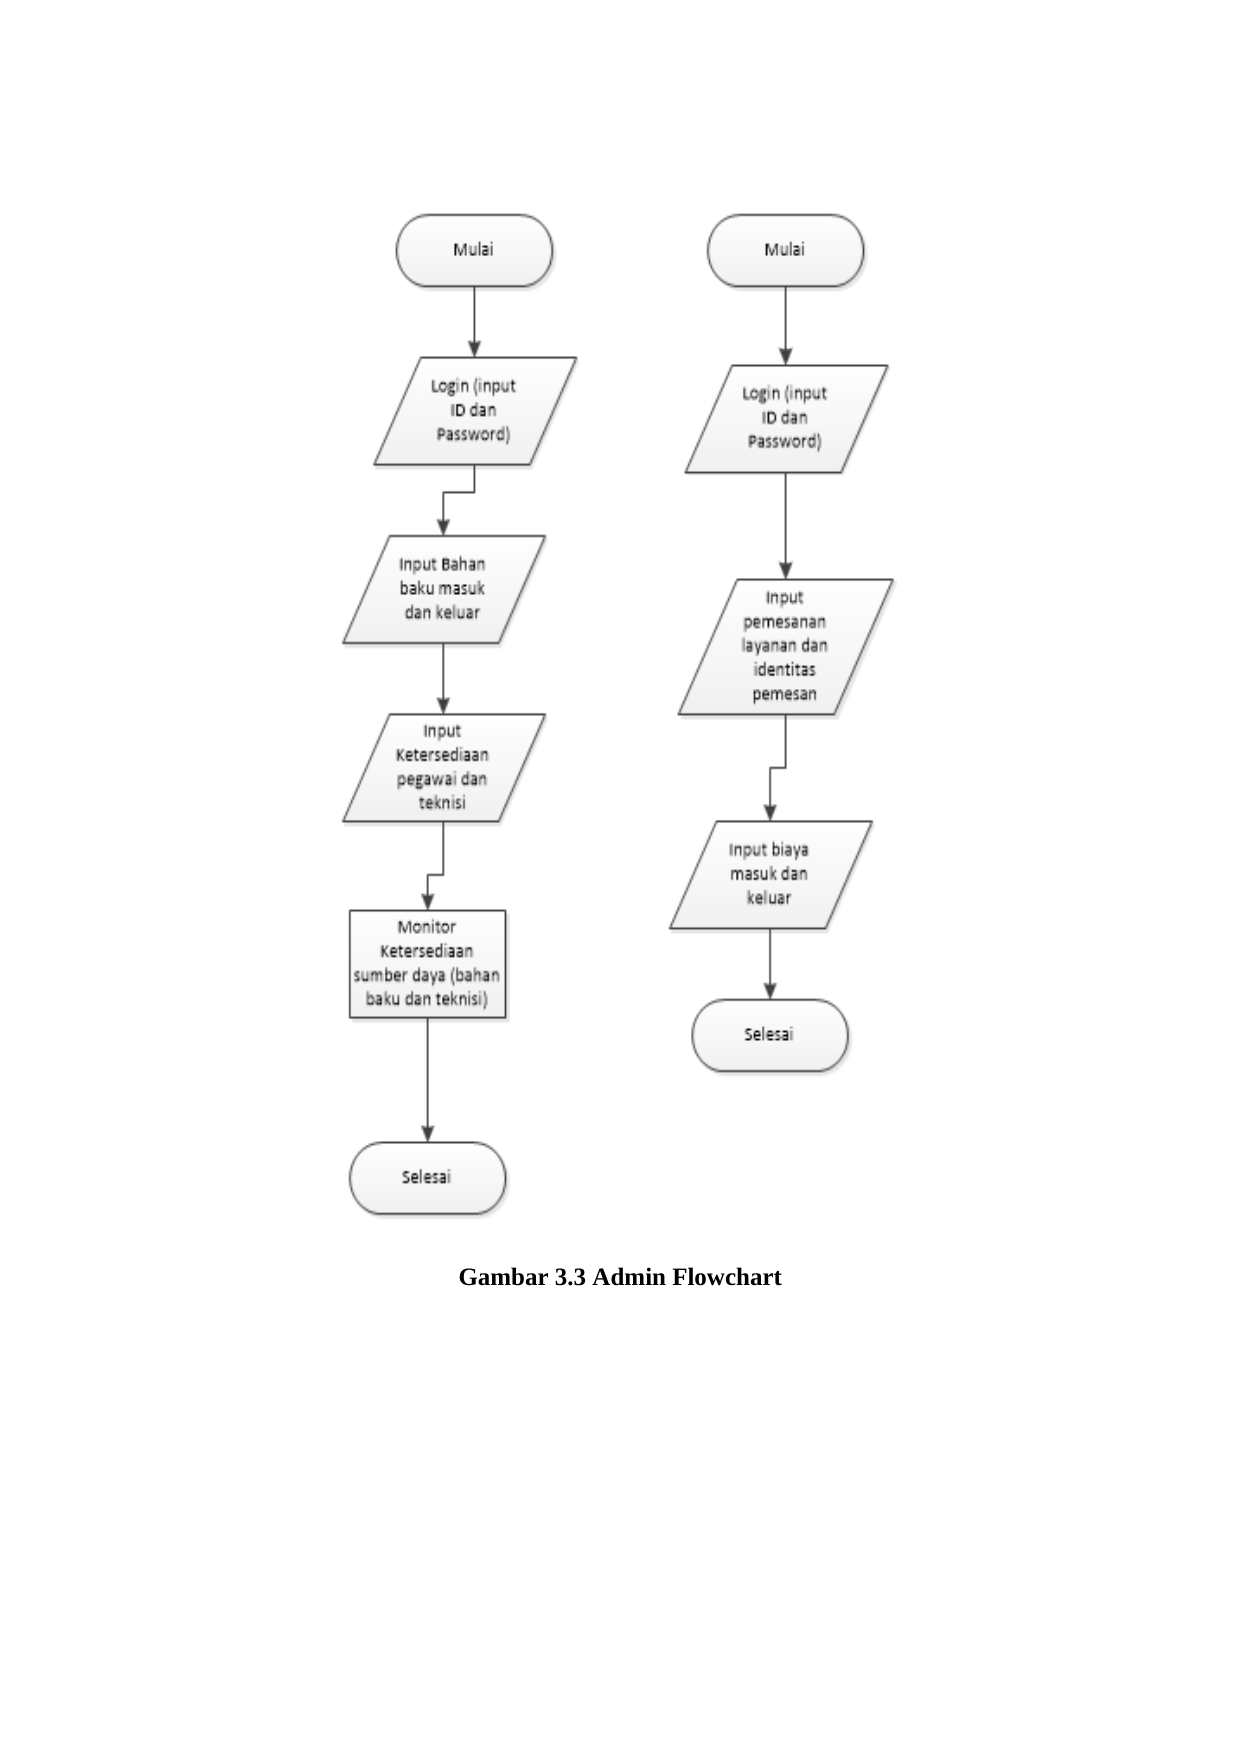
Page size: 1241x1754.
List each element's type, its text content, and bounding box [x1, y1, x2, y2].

picture [275, 150, 965, 1249]
text Gambar 3.3 Admin Flowchart [150, 1262, 1090, 1291]
